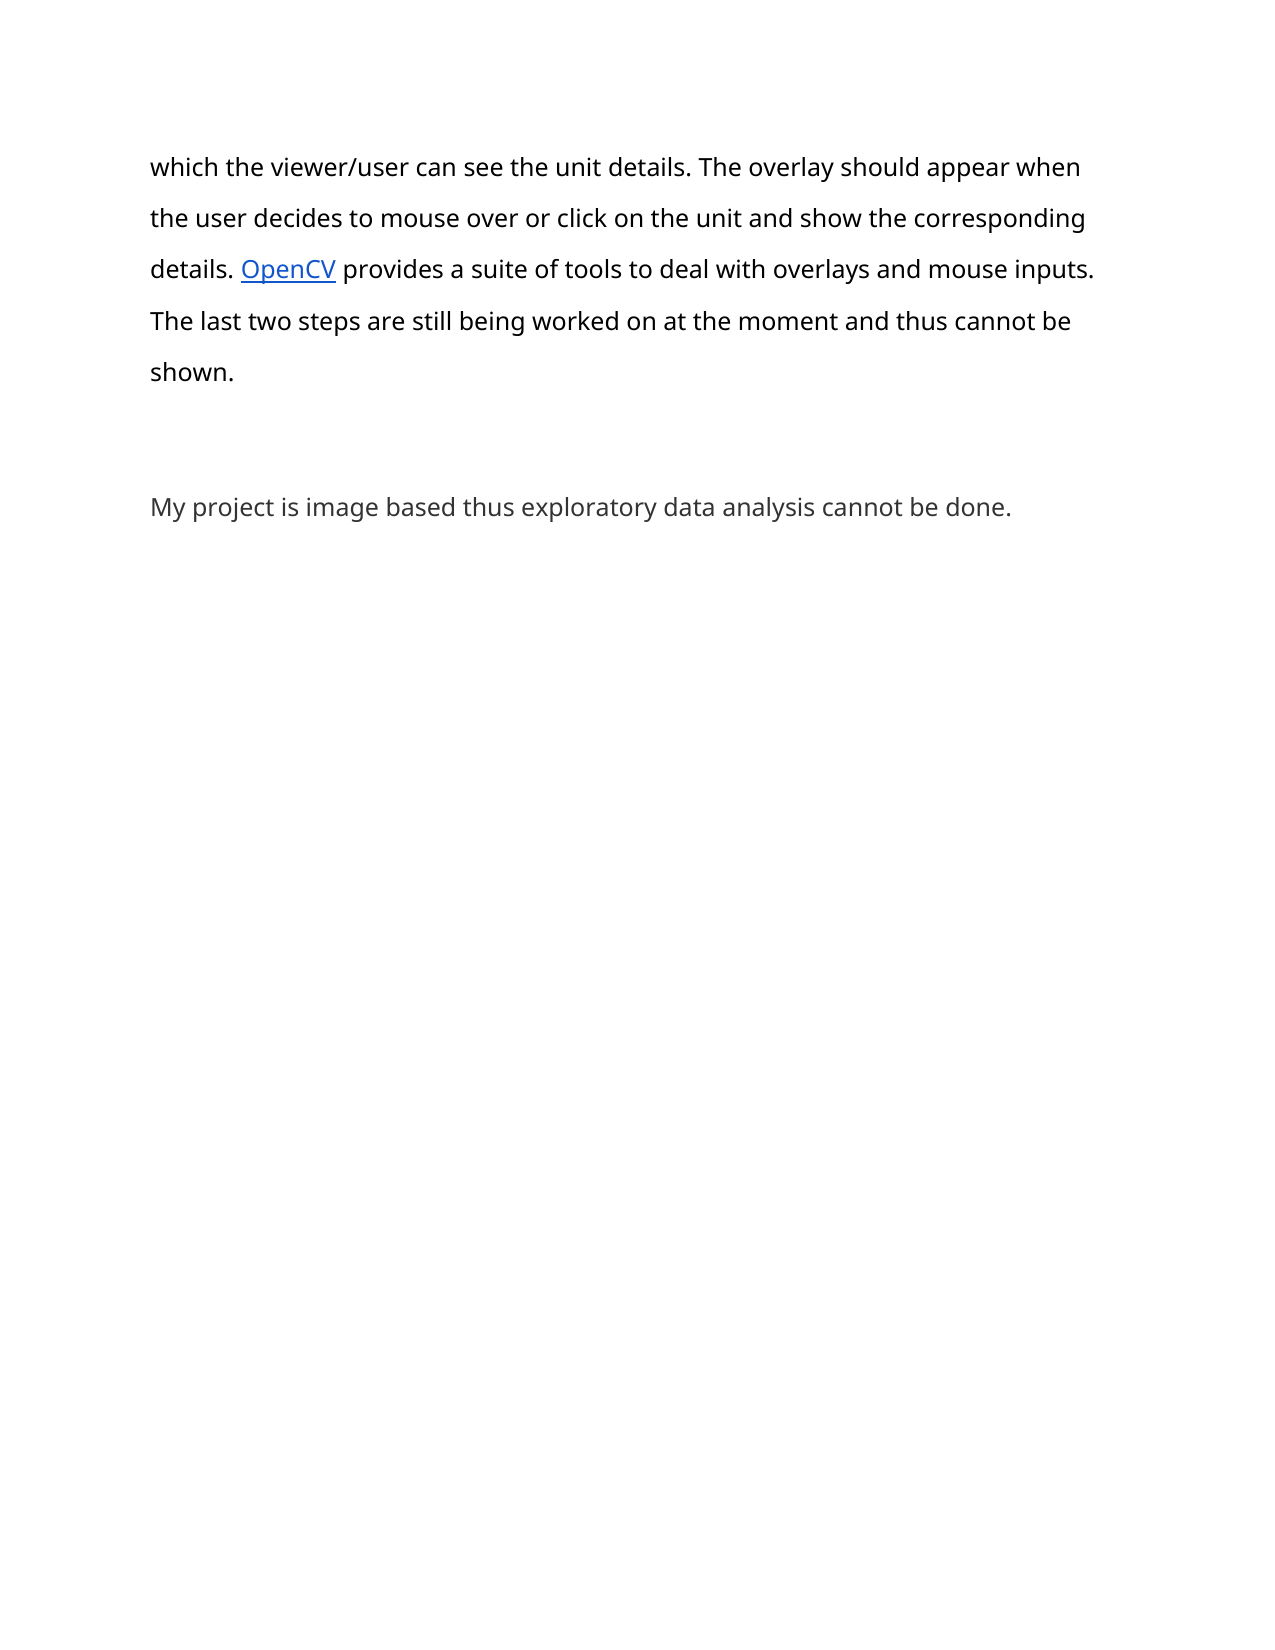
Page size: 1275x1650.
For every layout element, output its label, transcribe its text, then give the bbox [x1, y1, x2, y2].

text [150, 150, 1125, 388]
text My project is image based thus exploratory data analysis cannot be done. [150, 489, 1125, 524]
